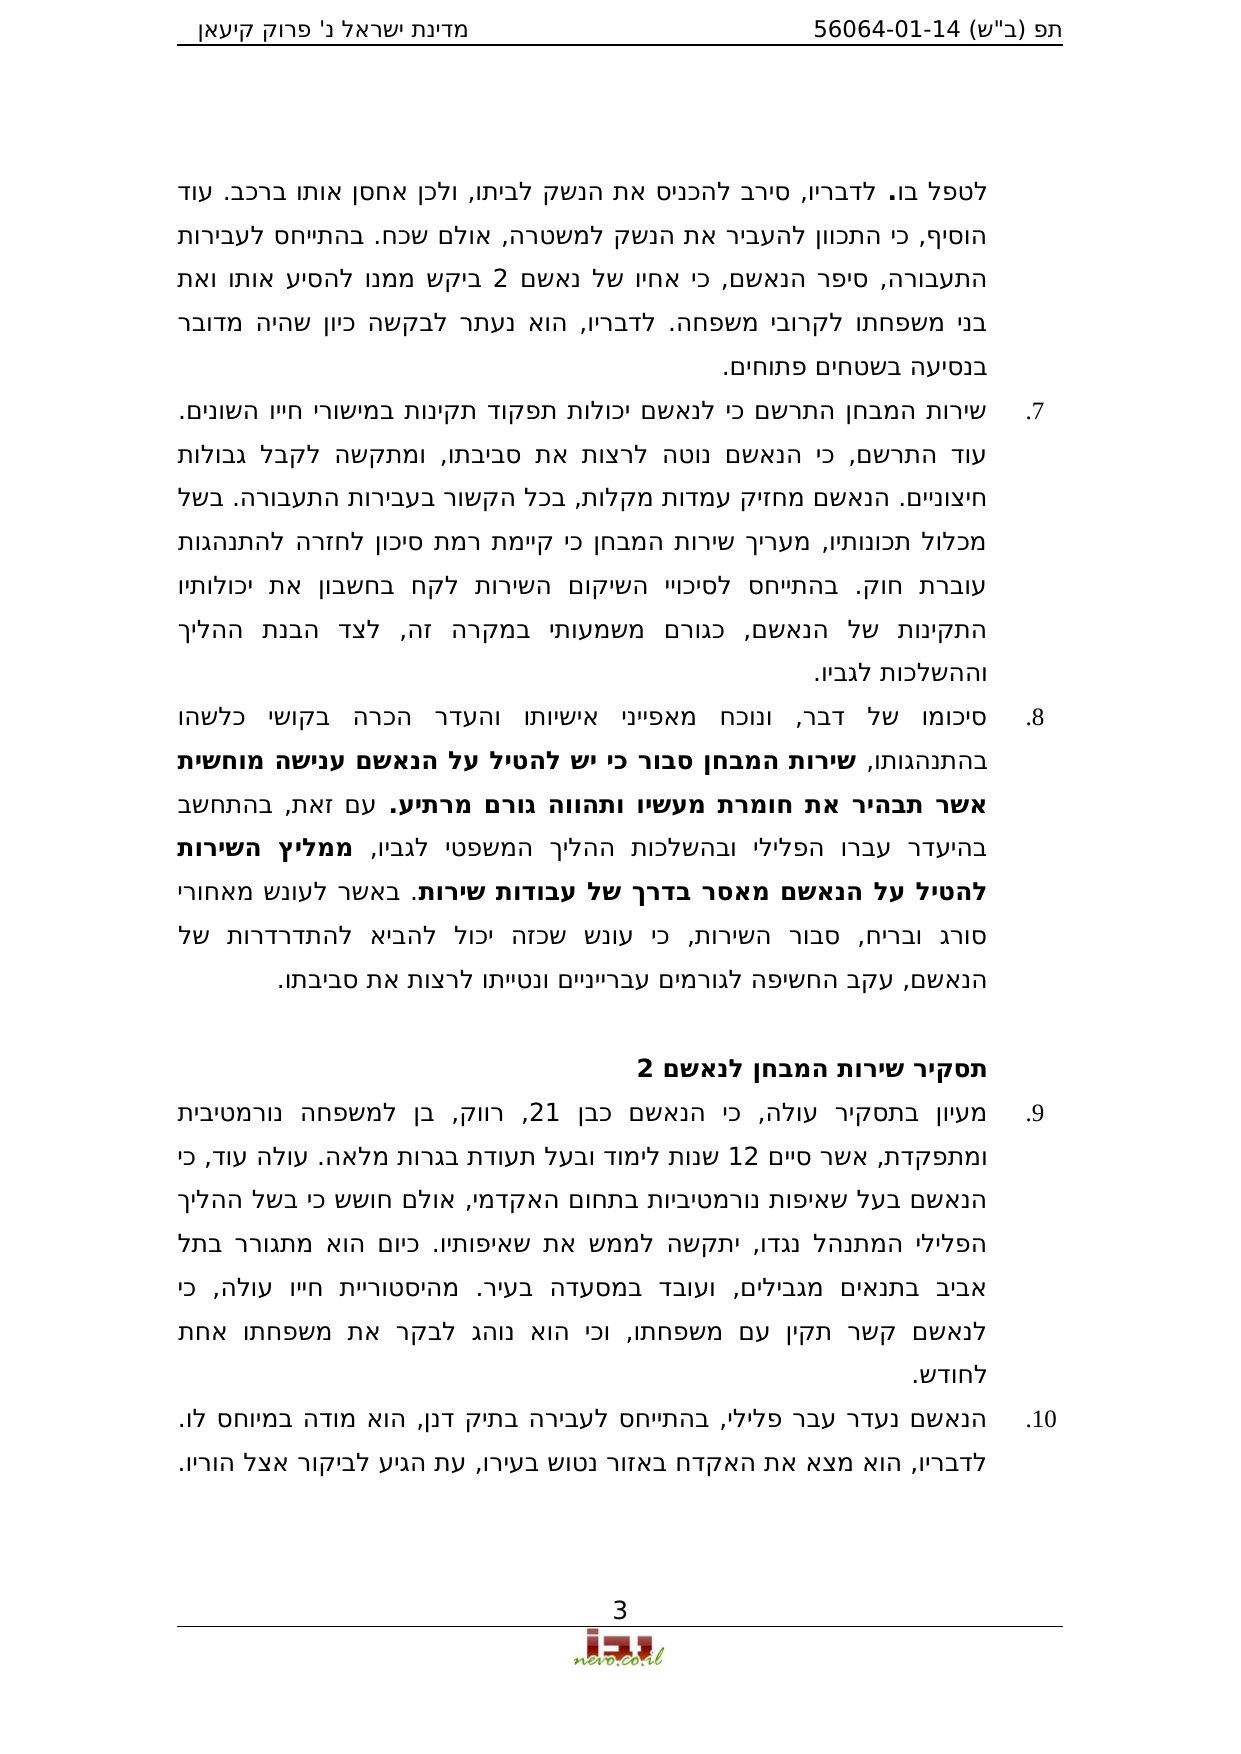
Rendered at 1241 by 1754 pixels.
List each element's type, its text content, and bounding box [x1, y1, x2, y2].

text תסקיר שירות המבחן לנאשם 2 [177, 1054, 988, 1083]
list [177, 1404, 1026, 1477]
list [177, 177, 1026, 381]
list שירות המבחן התרשם כי לנאשם יכולות תפקוד תקינות במישורי חייו השונים. עוד התרשם, כי הנאשם נוטה לרצות את סביבתו, ומתקשה לקבל גבולות חיצוניים. הנאשם מחזיק עמדות מקלות, בכל הקשור בעבירות התעבורה. בשל מכלול תכונותיו, מעריך שירות המבחן כי קיימת רמת סיכון לחזרה להתנהגות עוברת חוק. בהתייחס לסיכויי השיקום השירות לקח בחשבון את יכולותיו התקינות של הנאשם, כגורם משמעותי במקרה זה, לצד הבנת ההליך וההשלכות לגביו. [177, 396, 1026, 688]
picture [574, 1628, 666, 1667]
list מעיון בתסקיר עולה, כי הנאשם כבן 21, רווק, בן למשפחה נורמטיבית ומתפקדת, אשר סיים 12 שנות לימוד ובעל תעודת בגרות מלאה. עולה עוד, כי הנאשם בעל שאיפות נורמטיביות בתחום האקדמי, אולם חושש כי בשל ההליך הפלילי המתנהל נגדו, יתקשה לממש את שאיפותיו. כיום הוא מתגורר בתל אביב בתנאים מגבילים, ועובד במסעדה בעיר. מהיסטוריית חייו עולה, כי לנאשם קשר תקין עם משפחתו, וכי הוא נוהג לבקר את משפחתו אחת לחודש. [177, 1098, 1026, 1390]
list סיכומו של דבר, ונוכח מאפייני אישיותו והעדר הכרה בקושי כלשהו בהתנהגותו, שירות המבחן סבור כי יש להטיל על הנאשם ענישה מוחשית אשר תבהיר את חומרת מעשיו ותהווה גורם מרתיע. עם זאת, בהתחשב בהיעדר עברו הפלילי ובהשלכות ההליך המשפטי לגביו, ממליץ השירות להטיל על הנאשם מאסר בדרך של עבודות שירות. באשר לעונש מאחורי סורג ובריח, סבור השירות, כי עונש שכזה יכול להביא להתדרדרות של הנאשם, עקב החשיפה לגורמים עברייניים ונטייתו לרצות את סביבתו. [177, 702, 1026, 994]
